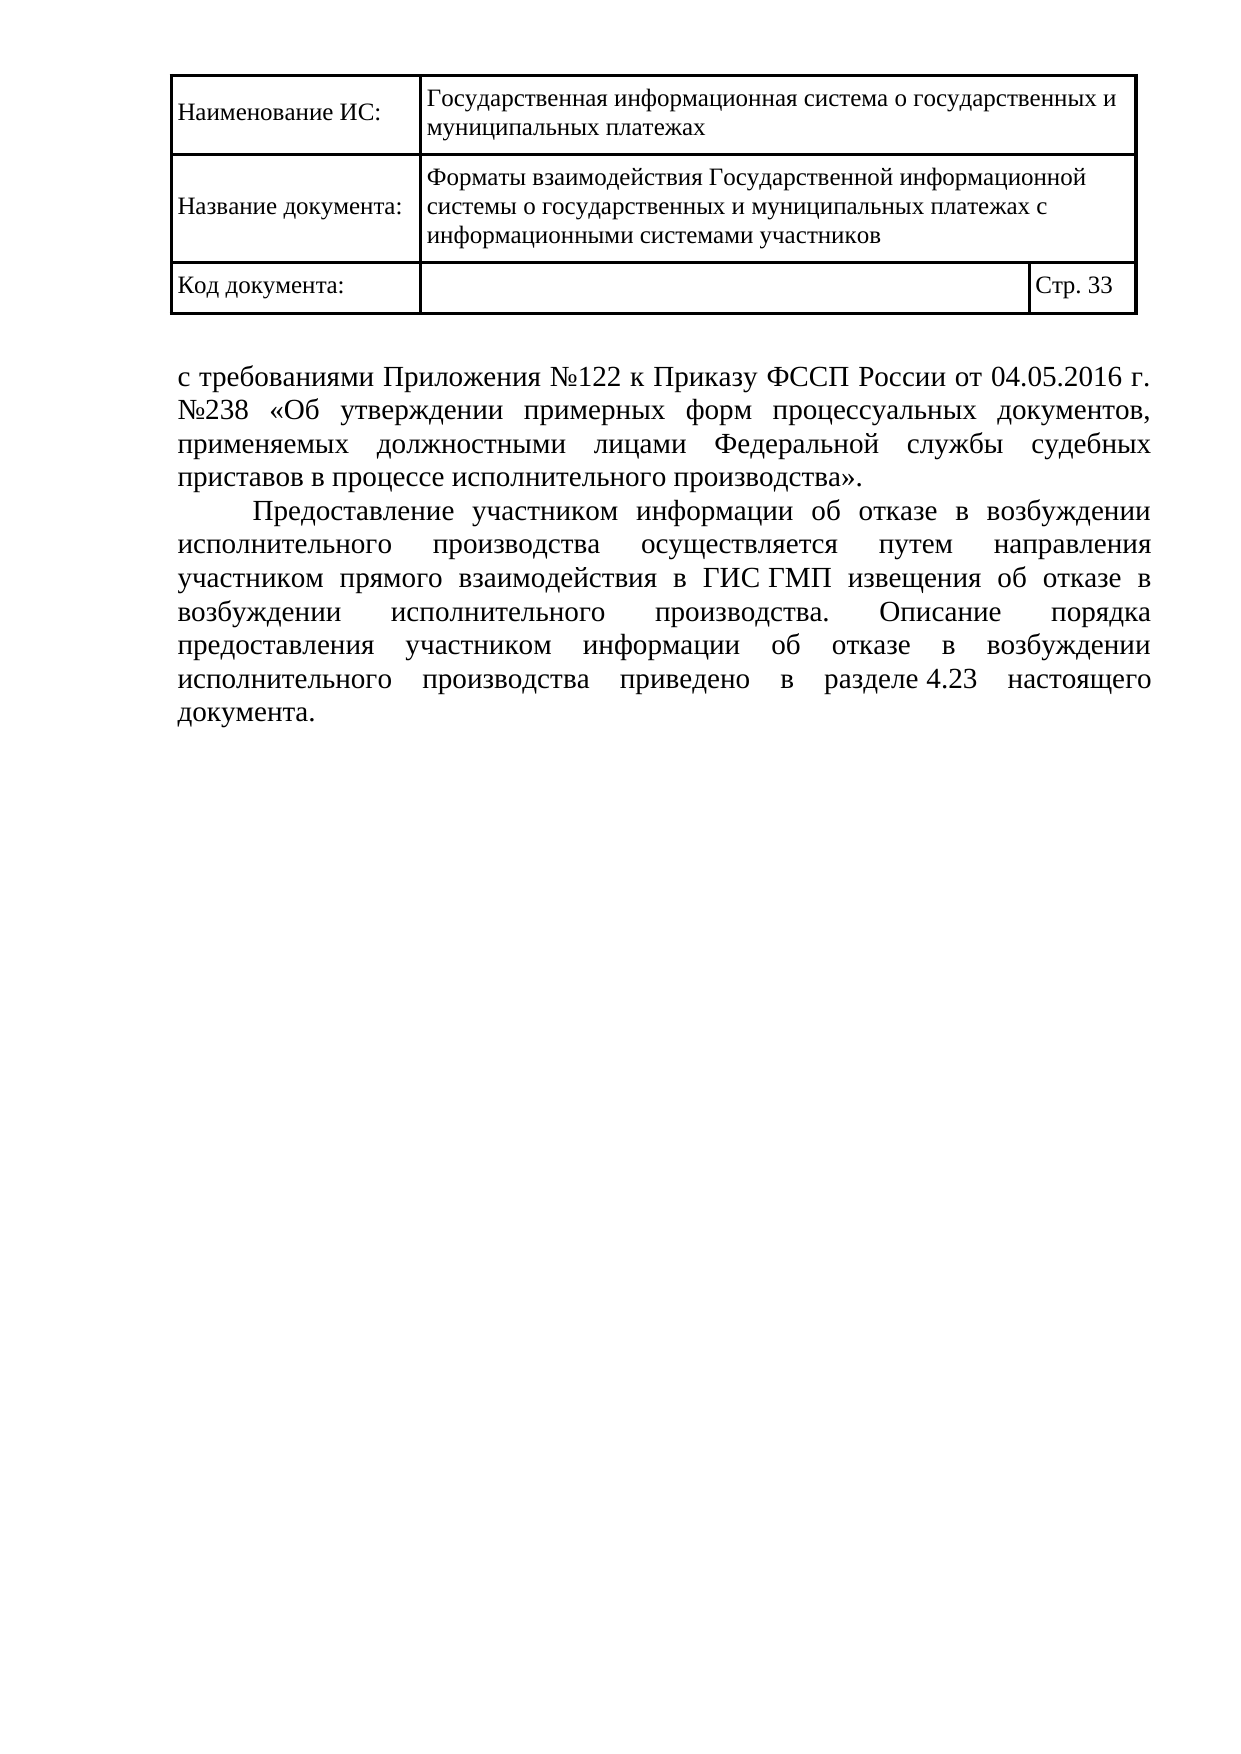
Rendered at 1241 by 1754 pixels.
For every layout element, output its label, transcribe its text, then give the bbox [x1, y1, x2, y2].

text Предоставление участником информации об отказе в возбуждении исполнительного производства осуществляется путем направления участником прямого взаимодействия в ГИС ГМП извещения об отказе в возбуждении исполнительного производства. Описание порядка предоставления участником информации об отказе в возбуждении исполнительного производства приведено в разделе 4.24 настоящего документа. [177, 493, 1152, 728]
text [177, 359, 1152, 493]
